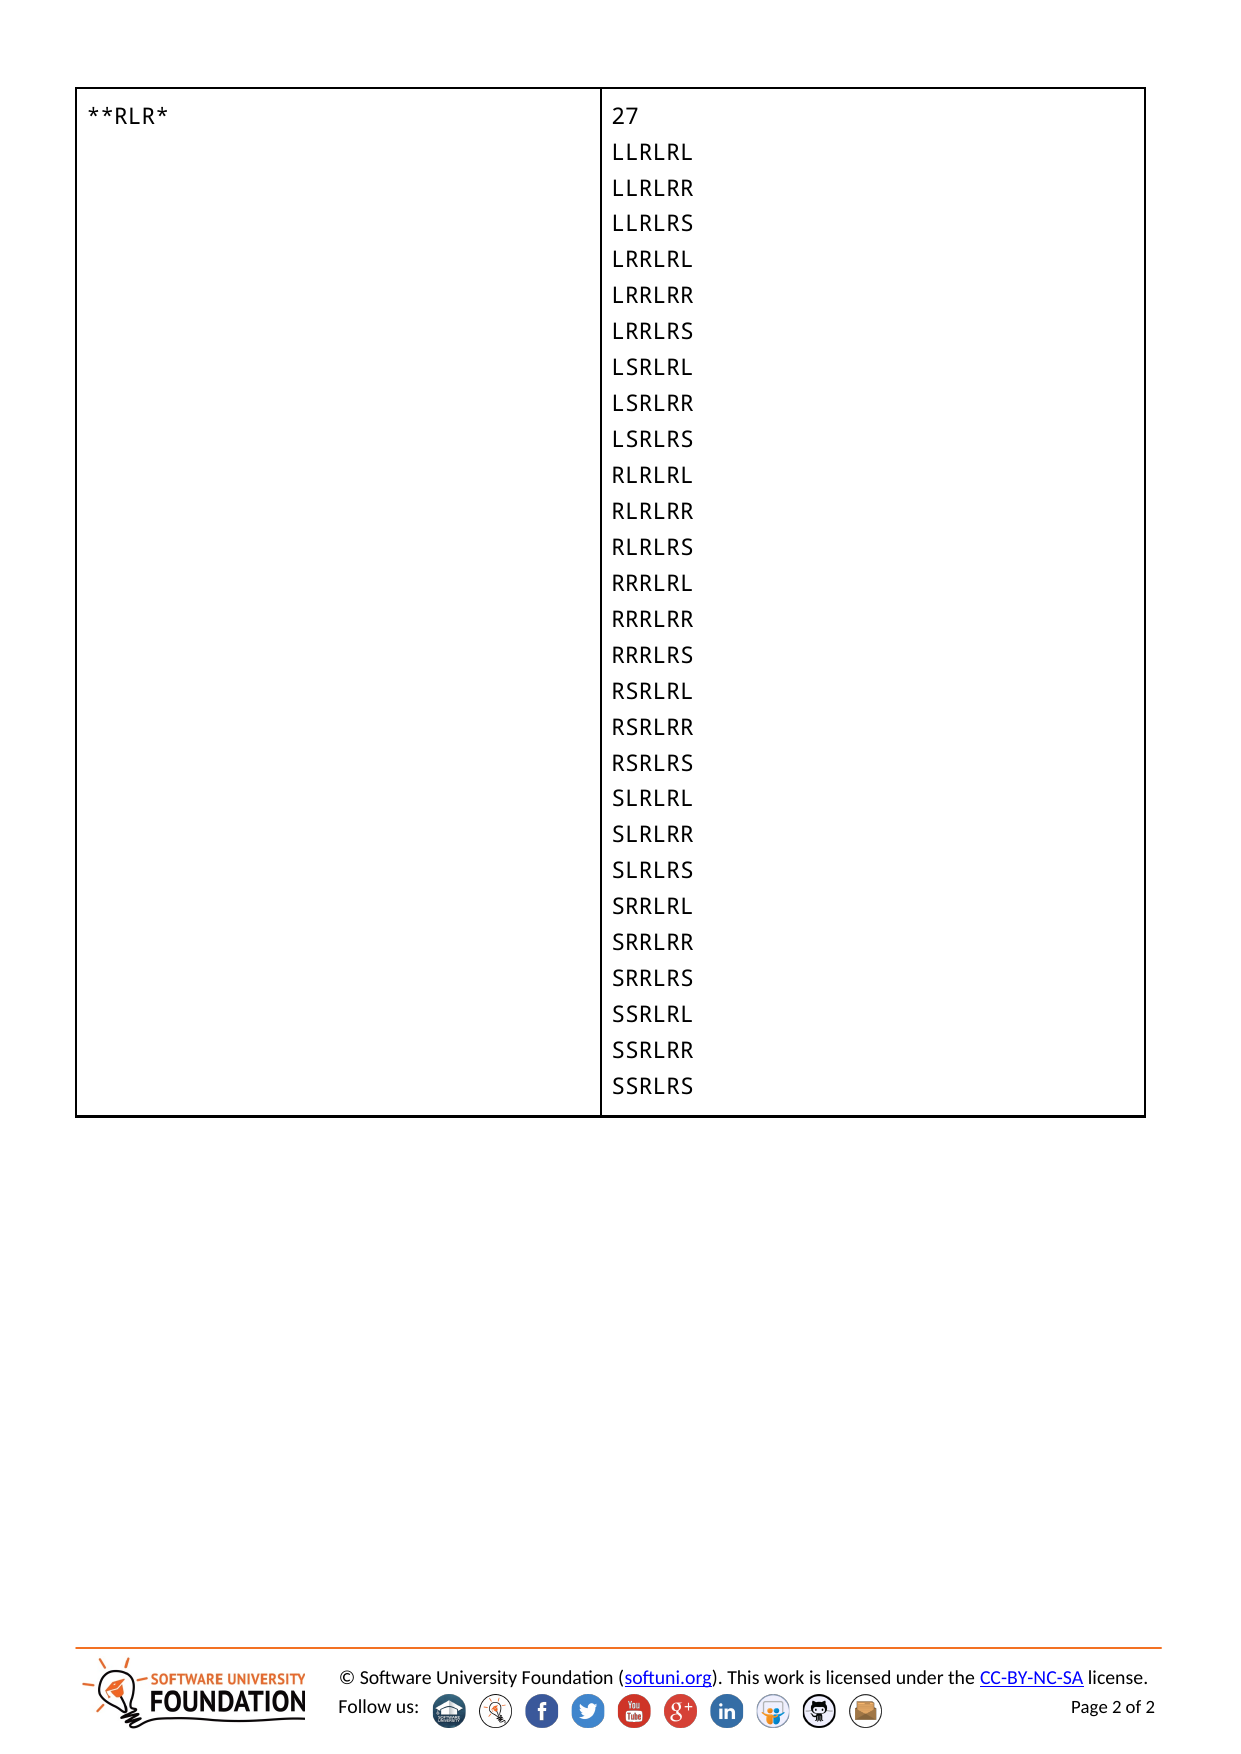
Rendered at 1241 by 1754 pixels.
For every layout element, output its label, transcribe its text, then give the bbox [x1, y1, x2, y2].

picture [479, 1694, 512, 1728]
picture [617, 1694, 651, 1728]
picture [525, 1694, 559, 1728]
picture [81, 1656, 305, 1729]
picture [432, 1694, 466, 1728]
picture [710, 1694, 744, 1728]
picture [664, 1694, 697, 1728]
picture [802, 1694, 836, 1728]
picture [571, 1694, 605, 1728]
picture [849, 1694, 882, 1728]
picture [756, 1694, 790, 1728]
table_cell **RLR* [77, 89, 600, 1115]
table_cell 27 LLRLRL LLRLRR LLRLRS LRRLRL LRRLRR LRRLRS LSRLRL LSRLRR LSRLRS RLRLRL RLRLRR RLRLRS RRRLRL RRRLRR RRRLRS RSRLRL RSRLRR RSRLRS SLRLRL SLRLRR SLRLRS SRRLRL SRRLRR SRRLRS SSRLRL SSRLRR SSRLRS [602, 89, 1144, 1115]
